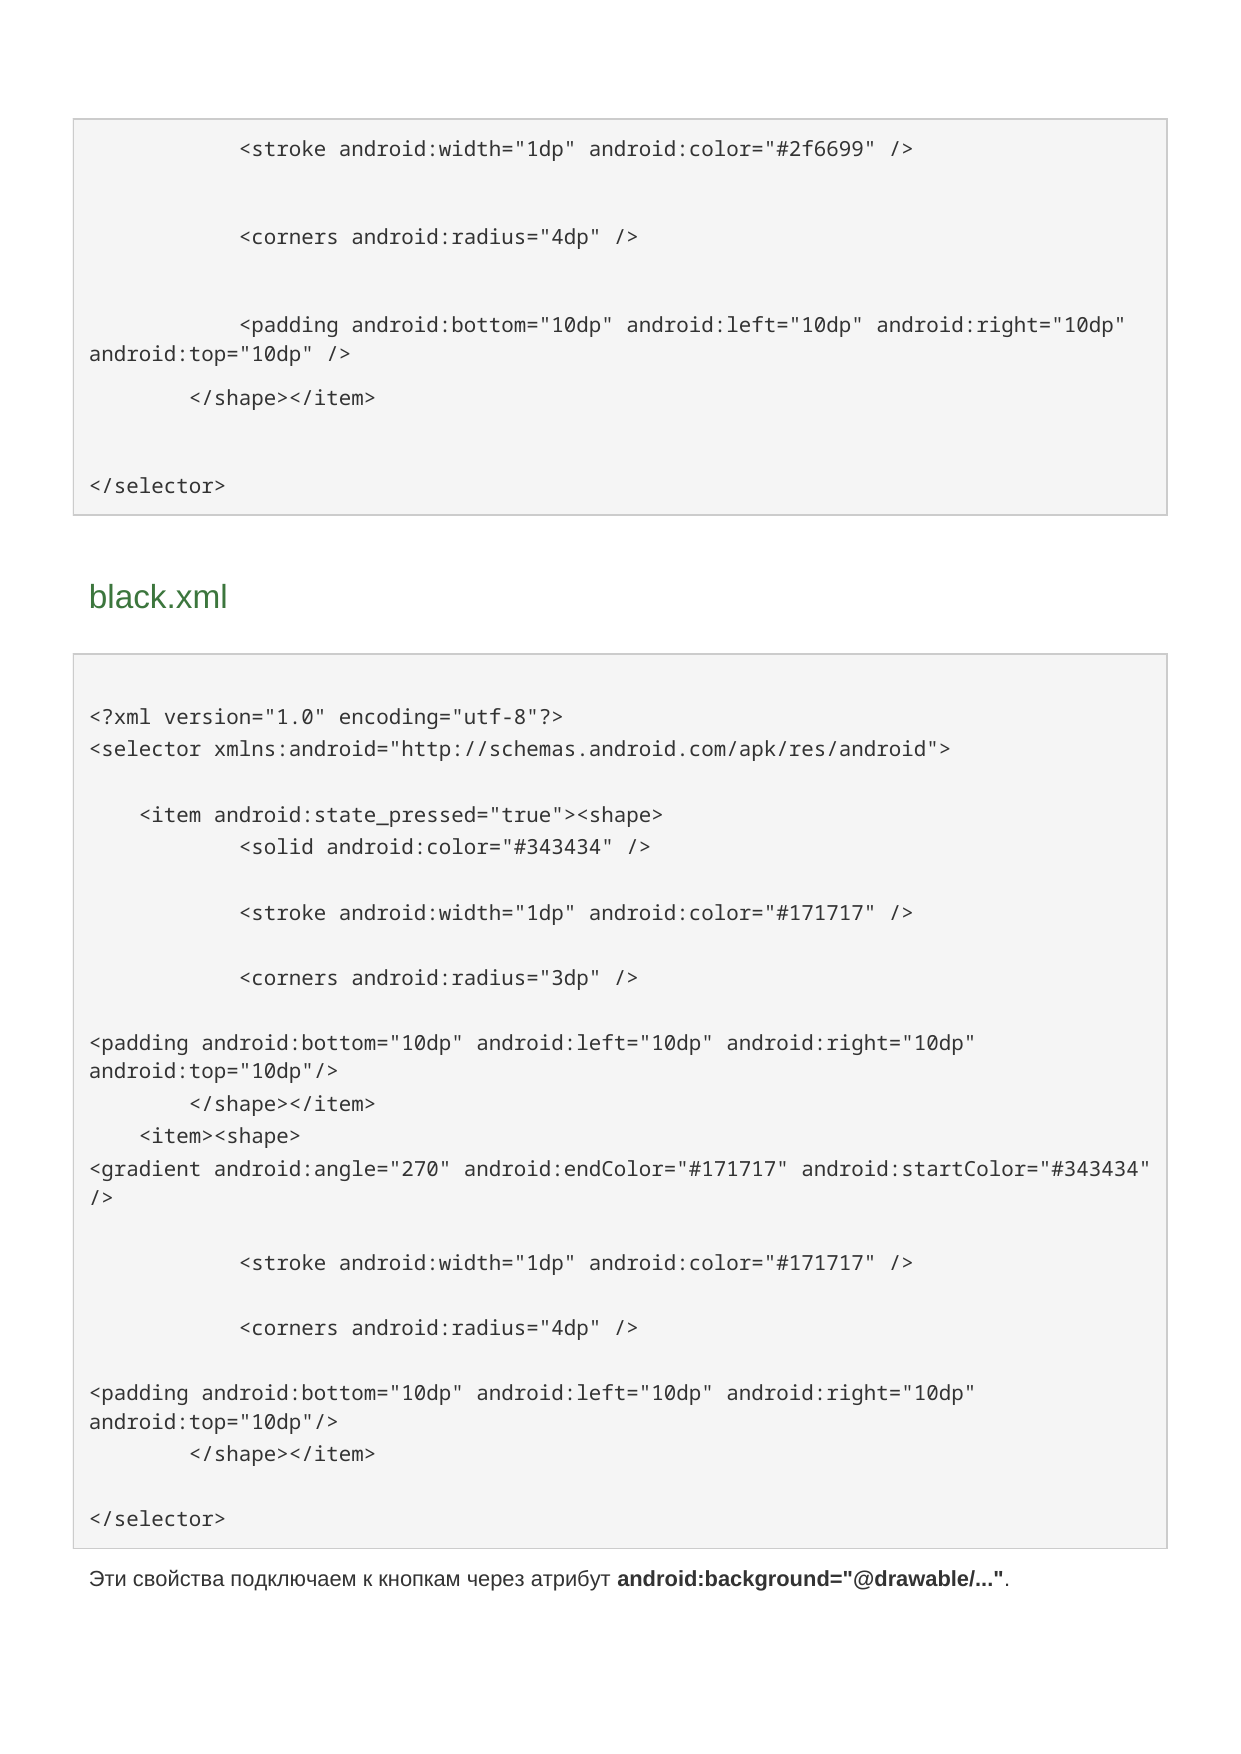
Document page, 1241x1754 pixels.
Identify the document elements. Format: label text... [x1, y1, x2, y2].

text <padding android:bottom="10dp" android:left="10dp" android:right="10dp" android:top="10dp"/> [74, 1362, 1166, 1423]
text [74, 294, 1166, 367]
text <corners android:radius="3dp" /> [74, 947, 1166, 979]
text <item><shape> [74, 1106, 1166, 1138]
text <item android:state_pressed="true"><shape> [74, 784, 1166, 816]
text </shape></item> [74, 1073, 1166, 1106]
text </selector> [74, 1488, 1166, 1548]
text </shape></item> [74, 1423, 1166, 1456]
text </selector> [74, 455, 1166, 514]
text <padding android:bottom="10dp" android:left="10dp" android:right="10dp" android:top="10dp"/> [74, 1012, 1166, 1073]
text <stroke android:width="1dp" android:color="#2f6699" /> [74, 120, 1166, 162]
text <stroke android:width="1dp" android:color="#171717" /> [74, 881, 1166, 914]
text </shape></item> [74, 367, 1166, 411]
text black.xml [89, 553, 1152, 616]
text <corners android:radius="4dp" /> [74, 1297, 1166, 1329]
text <selector xmlns:android="http://schemas.android.com/apk/res/android"> [74, 718, 1166, 751]
text <?xml version="1.0" encoding="utf-8"?> [74, 686, 1166, 718]
text <gradient android:angle="270" android:endColor="#171717" android:startColor="#343434" /> [74, 1138, 1166, 1199]
text <corners android:radius="4dp" /> [74, 206, 1166, 250]
text <stroke android:width="1dp" android:color="#171717" /> [74, 1232, 1166, 1264]
text Эти свойства подключаем к кнопкам через атрибут android:background="@drawable/...". [89, 1553, 1152, 1591]
text <solid android:color="#343434" /> [74, 816, 1166, 849]
